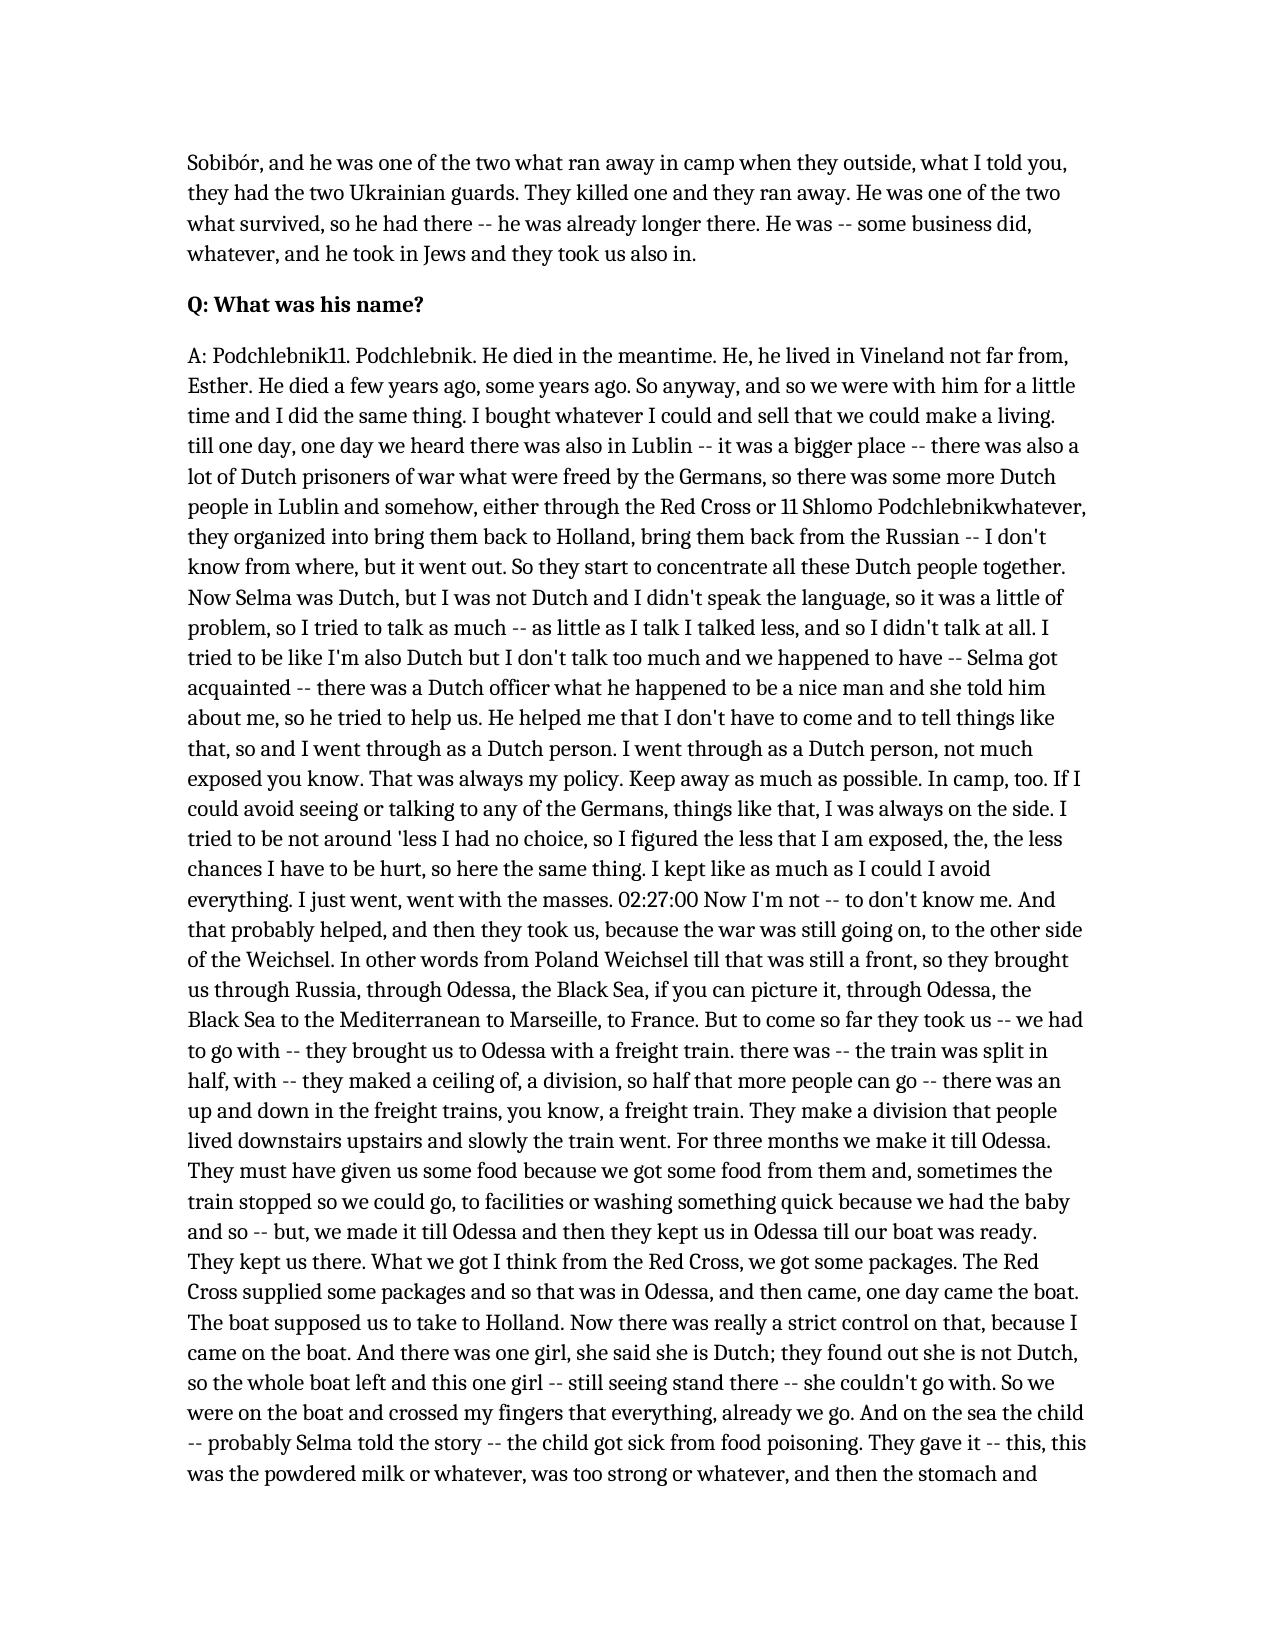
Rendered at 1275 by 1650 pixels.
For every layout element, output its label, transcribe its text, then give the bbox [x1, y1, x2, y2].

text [187, 343, 1087, 1487]
text Q: What was his name? [187, 292, 1087, 318]
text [187, 150, 1087, 267]
